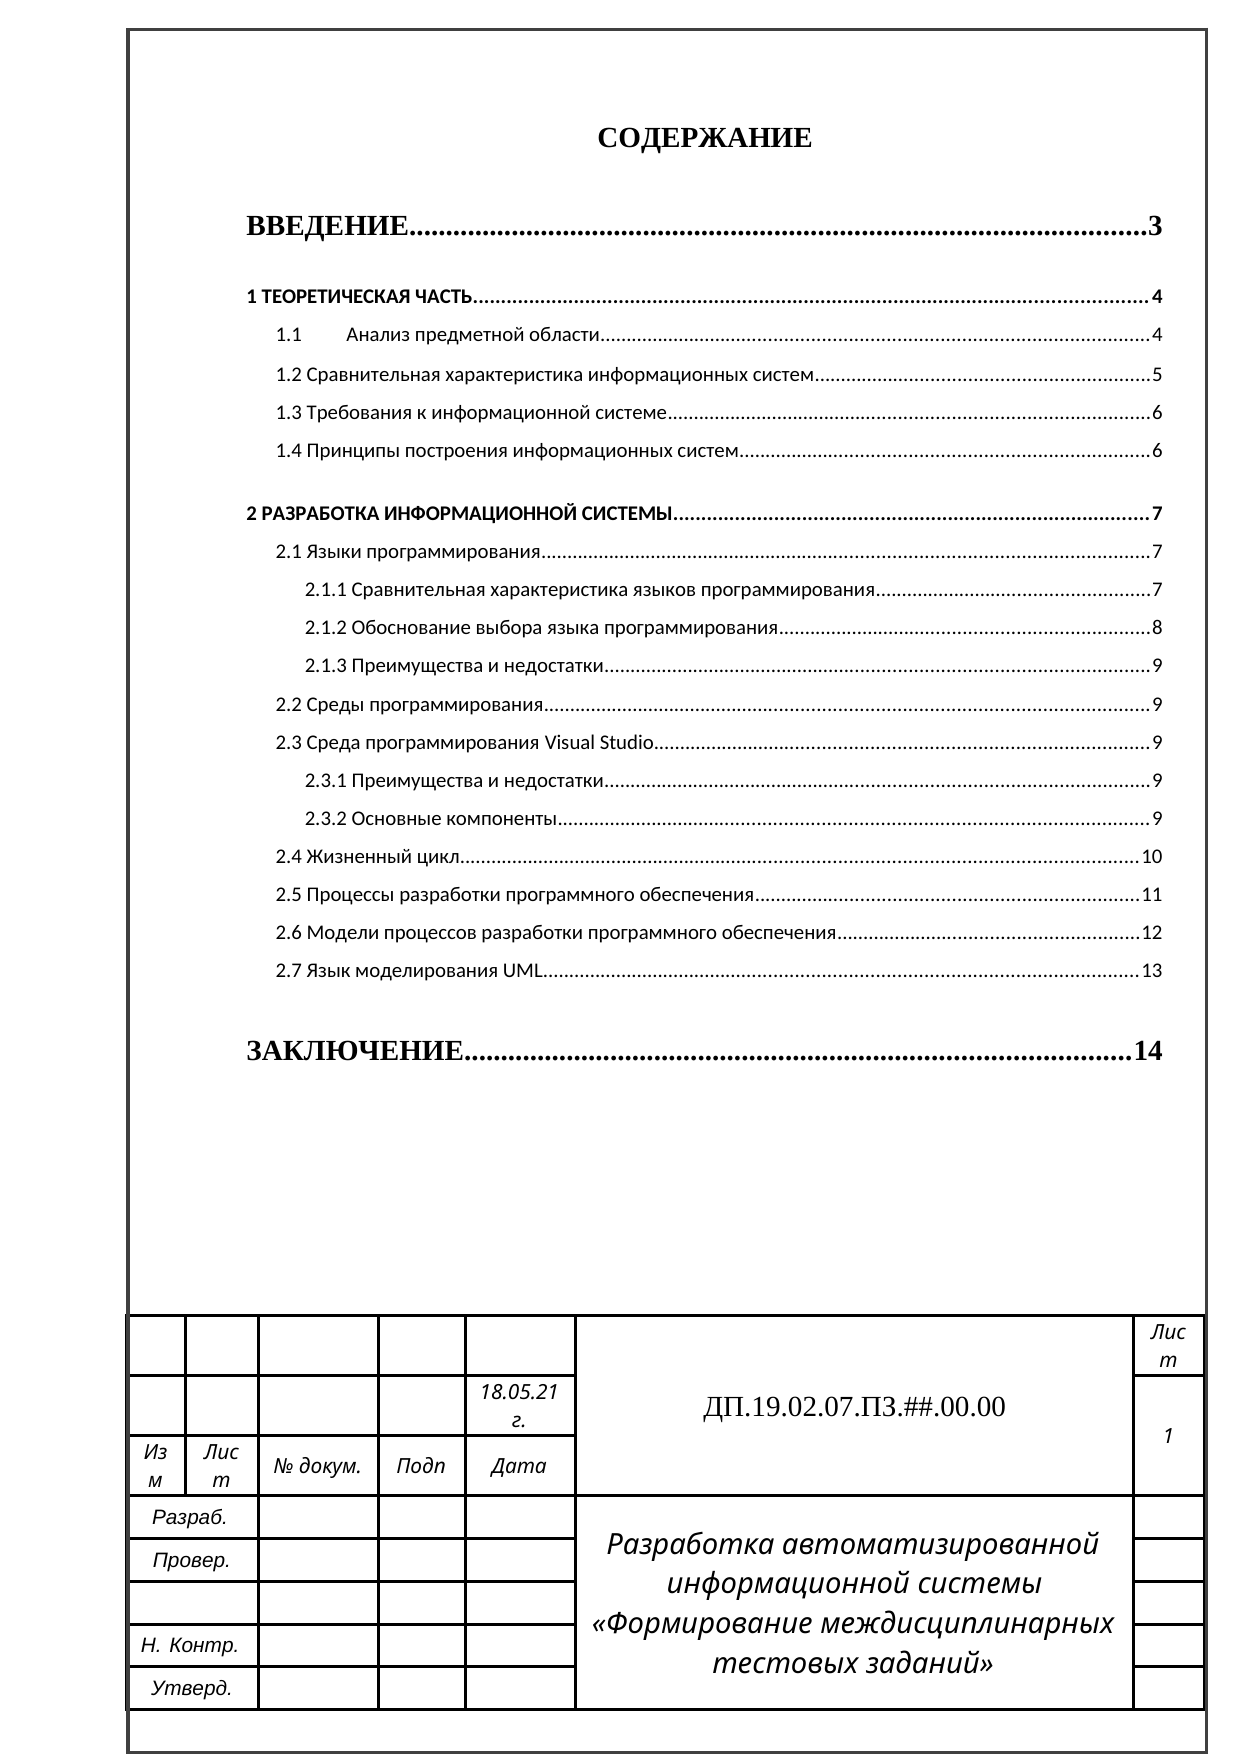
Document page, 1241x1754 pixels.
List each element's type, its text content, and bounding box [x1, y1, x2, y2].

text ЗАКЛЮЧЕНИЕ 14 [171, 1033, 1163, 1067]
text 1.3 Требования к информационной системе 6 [200, 399, 1163, 424]
text 2.1.1 Сравнительная характеристика языков программирования 7 [229, 576, 1163, 602]
text 2.7 Язык моделирования UML 13 [200, 958, 1163, 983]
text 1.2 Сравнительная характеристика информационных систем 5 [200, 361, 1163, 386]
text 2.3 Среда программирования Visual Studio 9 [200, 729, 1163, 754]
text ВВЕДЕНИЕ 3 [171, 208, 1163, 242]
text 2.1.3 Преимущества и недостатки 9 [229, 653, 1163, 678]
text 2.3.1 Преимущества и недостатки 9 [229, 767, 1163, 792]
text 1.4 Принципы построения информационных систем 6 [200, 437, 1163, 462]
text 2.1.2 Обоснование выбора языка программирования 8 [229, 614, 1163, 640]
text 2.2 Среды программирования 9 [200, 691, 1163, 716]
text 1 ТЕОРЕТИЧЕСКАЯ ЧАСТЬ 4 [171, 283, 1163, 309]
text 2.5 Процессы разработки программного обеспечения 11 [200, 881, 1163, 907]
text 2.6 Модели процессов разработки программного обеспечения 12 [200, 919, 1163, 945]
text 2 РАЗРАБОТКА ИНФОРМАЦИОННОЙ СИCТЕМЫ 7 [171, 500, 1163, 526]
text 2.3.2 Основные компоненты 9 [229, 805, 1163, 831]
text 1.1 Анализ предметной области 4 [200, 321, 1163, 347]
text 2.1 Языки программирования 7 [200, 538, 1163, 564]
text 2.4 Жизненный цикл 10 [200, 843, 1163, 869]
text СОДЕРЖАНИЕ [171, 120, 1163, 154]
